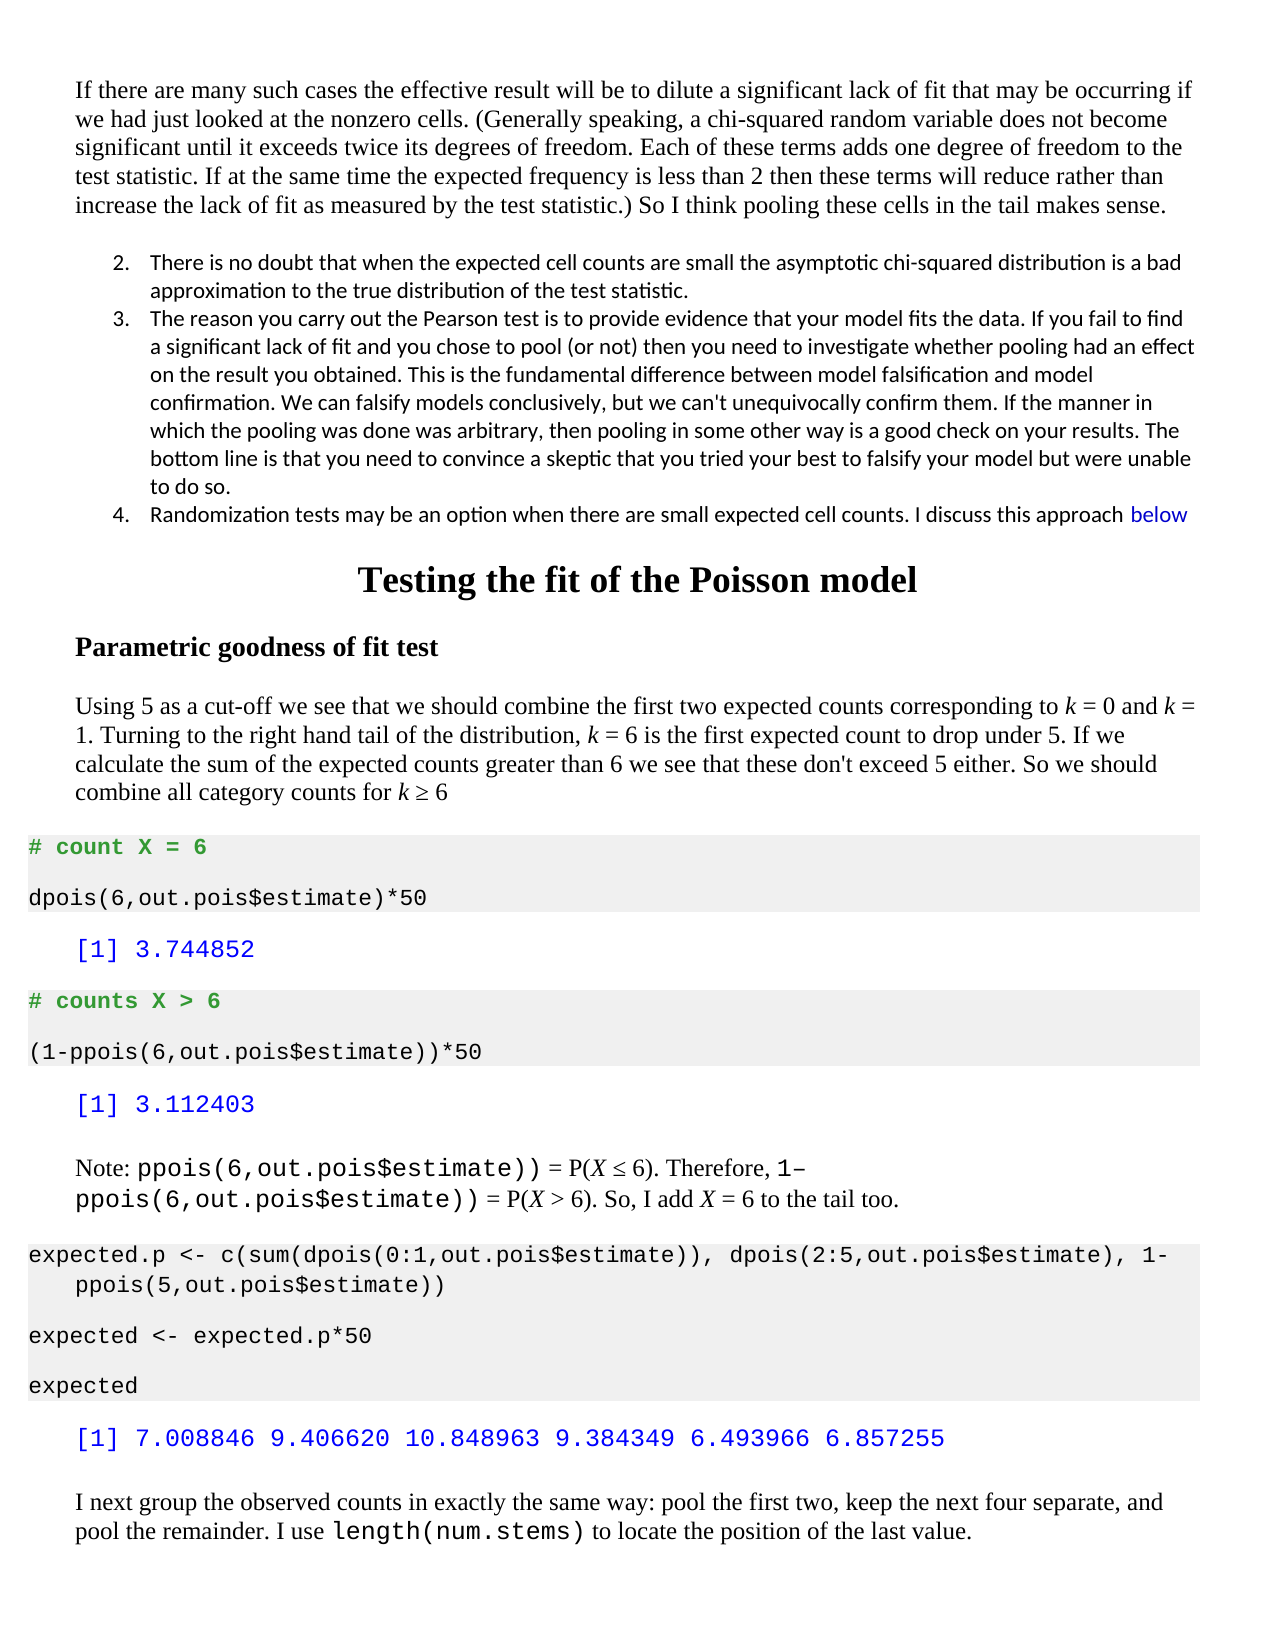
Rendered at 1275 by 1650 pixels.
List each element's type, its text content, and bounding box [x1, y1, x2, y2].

text [1] 3.112403 [75, 1091, 1200, 1119]
text expected <- expected.p*50 [28, 1324, 1200, 1350]
text # counts X > 6 [28, 990, 1200, 1016]
subtitle Parametric goodness of fit test [75, 629, 1200, 662]
text Note: ppois(6,out.pois$estimate)) = P(X ≤ 6). Therefore, 1–ppois(6,out.pois$estimate)) = P(X > 6). So, I add X = 6 to the tail too. [75, 1153, 1200, 1214]
list The reason you carry out the Pearson test is to provide evidence that your model fits the data. If you fail to find a significant lack of fit and you chose to pool (or not) then you need to investigate whether pooling had an effect on the result you obtained. This is the fundamental difference between model falsification and model confirmation. We can falsify models conclusively, but we can't unequivocally confirm them. If the manner in which the pooling was done was arbitrary, then pooling in some other way is a good check on your results. The bottom line is that you need to convince a skeptic that you tried your best to falsify your model but were unable to do so. [112, 304, 1200, 500]
text Using 5 as a cut-off we see that we should combine the first two expected counts corresponding to k = 0 and k = 1. Turning to the right hand tail of the distribution, k = 6 is the first expected count to drop under 5. If we calculate the sum of the expected counts greater than 6 we see that these don't exceed 5 either. So we should combine all category counts for k ≥ 6 [75, 691, 1200, 806]
text If there are many such cases the effective result will be to dilute a significant lack of fit that may be occurring if we had just looked at the nonzero cells. (Generally speaking, a chi-squared random variable does not become significant until it exceeds twice its degrees of freedom. Each of these terms adds one degree of freedom to the test statistic. If at the same time the expected frequency is less than 2 then these terms will reduce rather than increase the lack of fit as measured by the test statistic.) So I think pooling these cells in the tail makes sense. [75, 75, 1200, 219]
subtitle Testing the fit of the Poisson model [75, 557, 1200, 600]
text expected [28, 1375, 1200, 1401]
text dpois(6,out.pois$estimate)*50 [28, 886, 1200, 912]
text (1-ppois(6,out.pois$estimate))*50 [28, 1041, 1200, 1066]
text expected.p <- c(sum(dpois(0:1,out.pois$estimate)), dpois(2:5,out.pois$estimate), 1-ppois(5,out.pois$estimate)) [28, 1244, 1200, 1299]
text [1] 7.008846 9.406620 10.848963 9.384349 6.493966 6.857255 [75, 1425, 1200, 1454]
text [1] 3.744852 [75, 937, 1200, 965]
list There is no doubt that when the expected cell counts are small the asymptotic chi-squared distribution is a bad approximation to the true distribution of the test statistic. [112, 248, 1200, 304]
list Randomization tests may be an option when there are small expected cell counts. I discuss this approach below [112, 500, 1200, 528]
text I next group the observed counts in exactly the same way: pool the first two, keep the next four separate, and pool the remainder. I use length(num.stems) to locate the position of the last value. [75, 1487, 1200, 1547]
text # count X = 6 [28, 835, 1200, 861]
